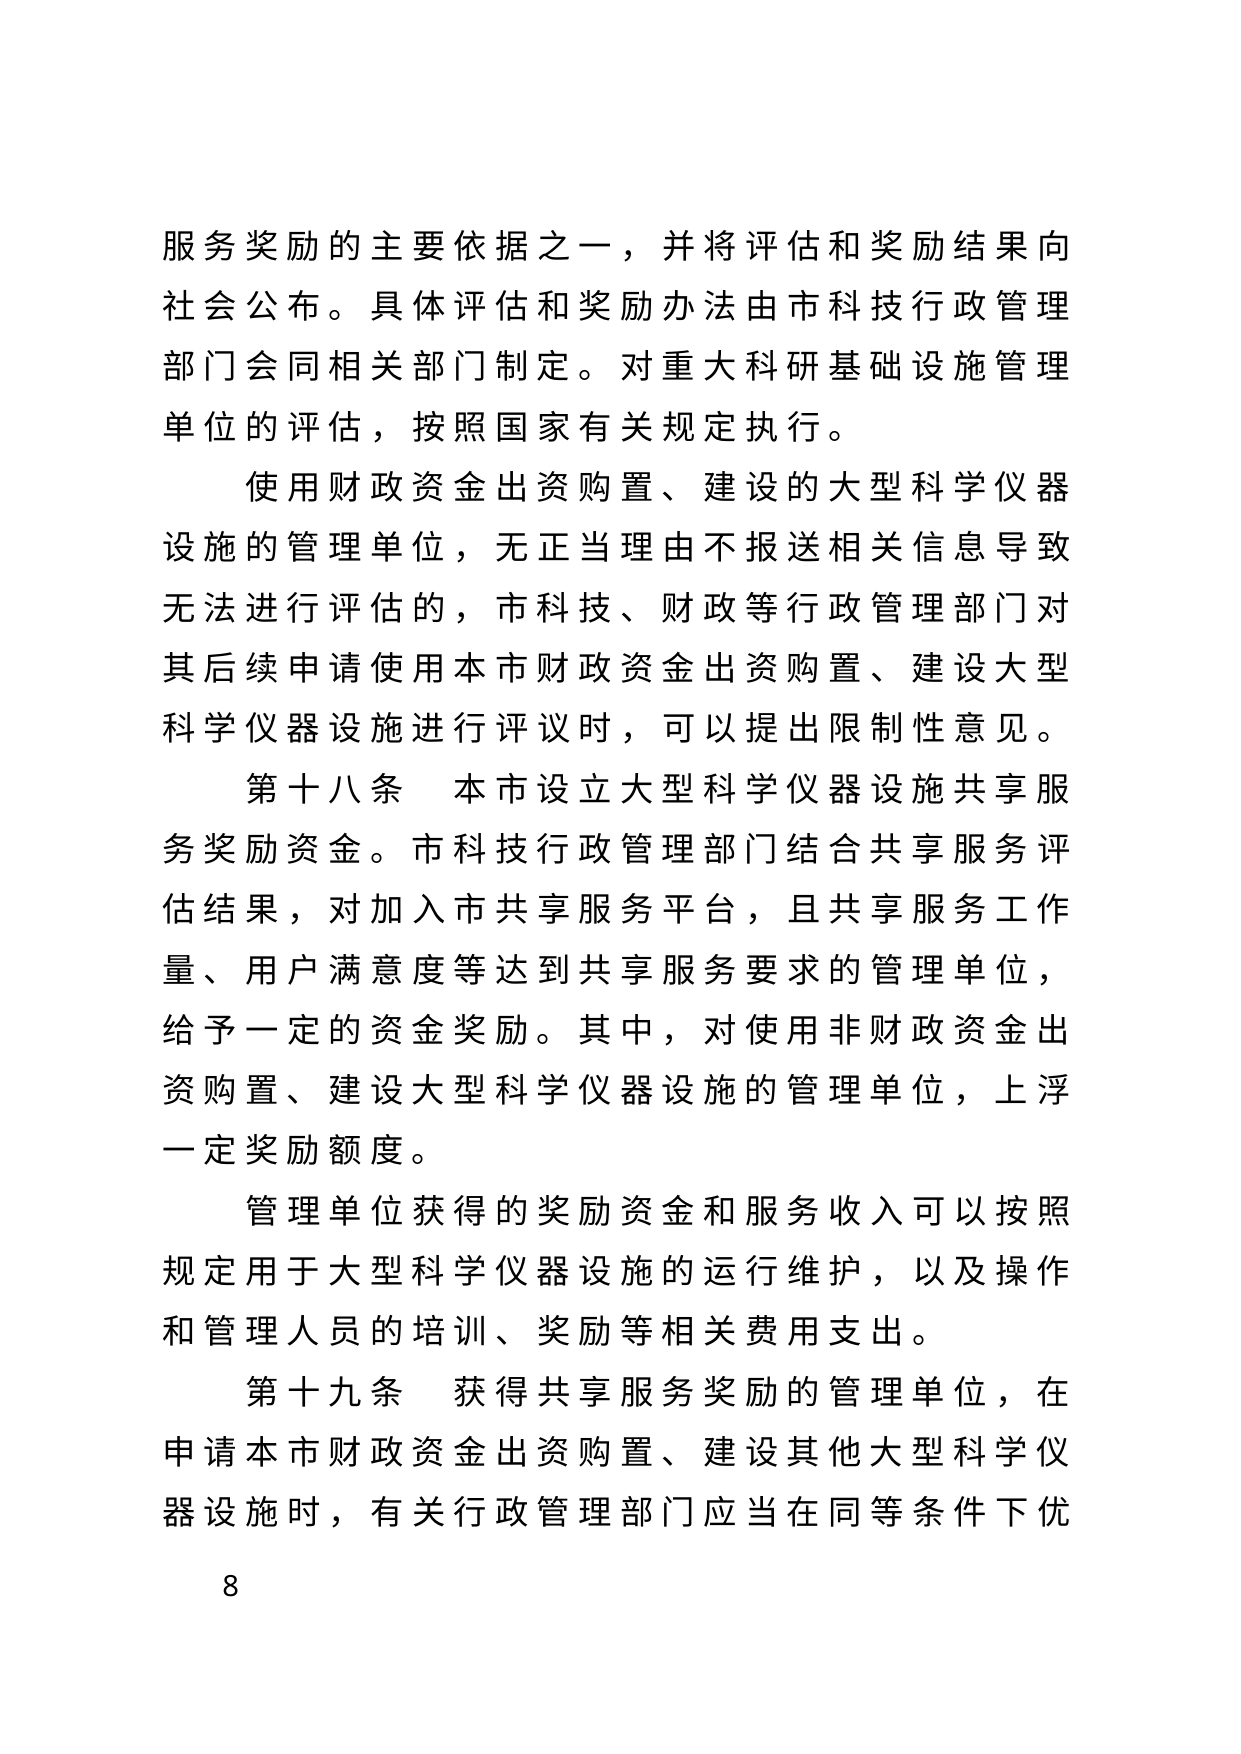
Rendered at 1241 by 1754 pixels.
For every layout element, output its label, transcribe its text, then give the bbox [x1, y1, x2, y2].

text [162, 1359, 1078, 1540]
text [162, 213, 1078, 455]
text 使用财政资金出资购置、建设的大型科学仪器设施的管理单位，无正当理由不报送相关信息导致无法进行评估的，市科技、财政等行政管理部门对其后续申请使用本市财政资金出资购置、建设大型科学仪器设施进行评议时，可以提出限制性意见。 [162, 455, 1078, 756]
text 第十八条 本市设立大型科学仪器设施共享服务奖励资金。市科技行政管理部门结合共享服务评估结果，对加入市共享服务平台，且共享服务工作量、用户满意度等达到共享服务要求的管理单位，给予一定的资金奖励。其中，对使用非财政资金出资购置、建设大型科学仪器设施的管理单位，上浮一定奖励额度。 [162, 756, 1078, 1178]
text 管理单位获得的奖励资金和服务收入可以按照规定用于大型科学仪器设施的运行维护，以及操作和管理人员的培训、奖励等相关费用支出。 [162, 1178, 1078, 1359]
